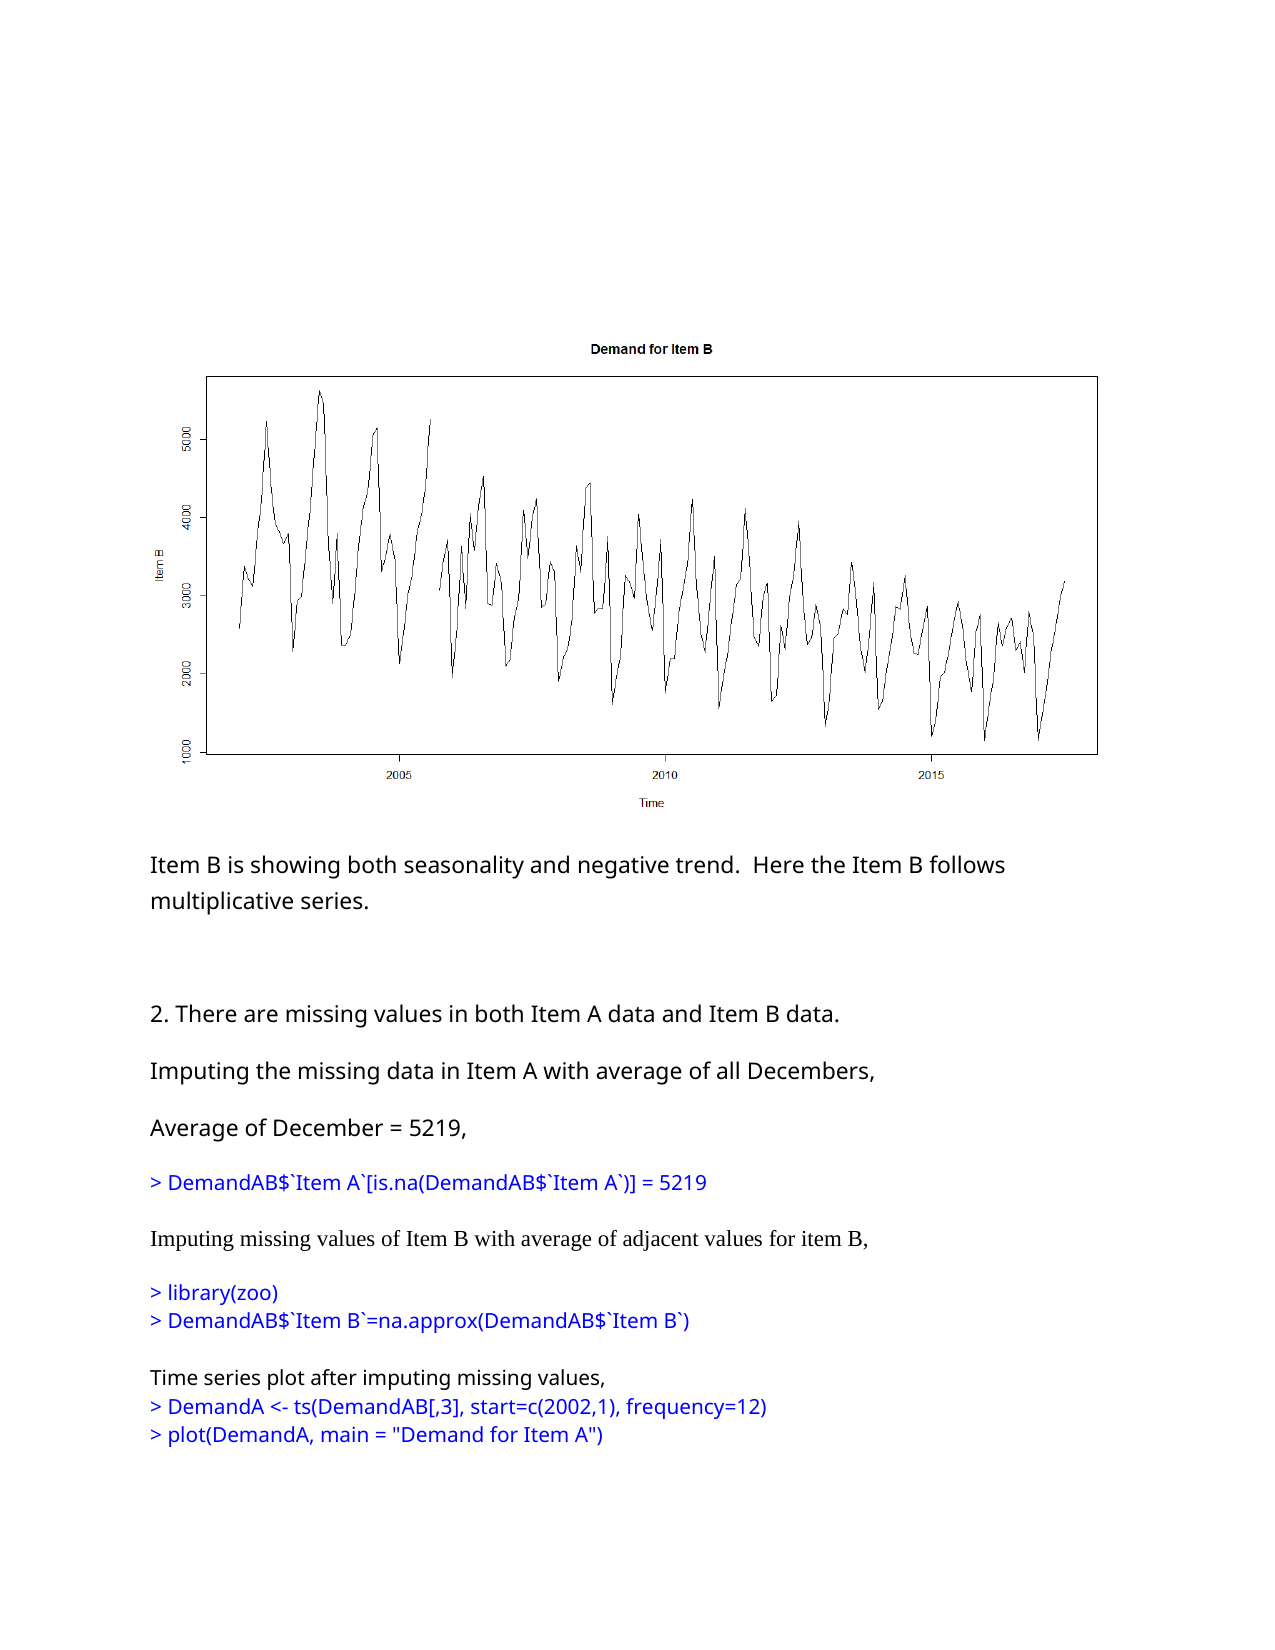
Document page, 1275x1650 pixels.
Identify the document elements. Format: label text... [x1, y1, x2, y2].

text > DemandA <- ts(DemandAB[,3], start=c(2002,1), frequency=12) [150, 1392, 1125, 1420]
text > DemandAB$`Item A`[is.na(DemandAB$`Item A`)] = 5219 [150, 1168, 1125, 1197]
text Average of December = 5219, [150, 1112, 1125, 1143]
text Item B is showing both seasonality and negative trend. Here the Item B follows multiplicative series. [150, 849, 1125, 916]
picture [150, 320, 1126, 824]
text Imputing the missing data in Item A with average of all Decembers, [150, 1055, 1125, 1086]
text > DemandAB$`Item B`=na.approx(DemandAB$`Item B`) [150, 1307, 1125, 1335]
text > library(zoo) [150, 1278, 1125, 1307]
text > plot(DemandA, main = "Demand for Item A") [150, 1420, 1125, 1449]
text Time series plot after imputing missing values, [150, 1363, 1125, 1392]
text Imputing missing values of Item B with average of adjacent values for item B, [150, 1225, 1125, 1252]
text 2. There are missing values in both Item A data and Item B data. [150, 998, 1125, 1029]
